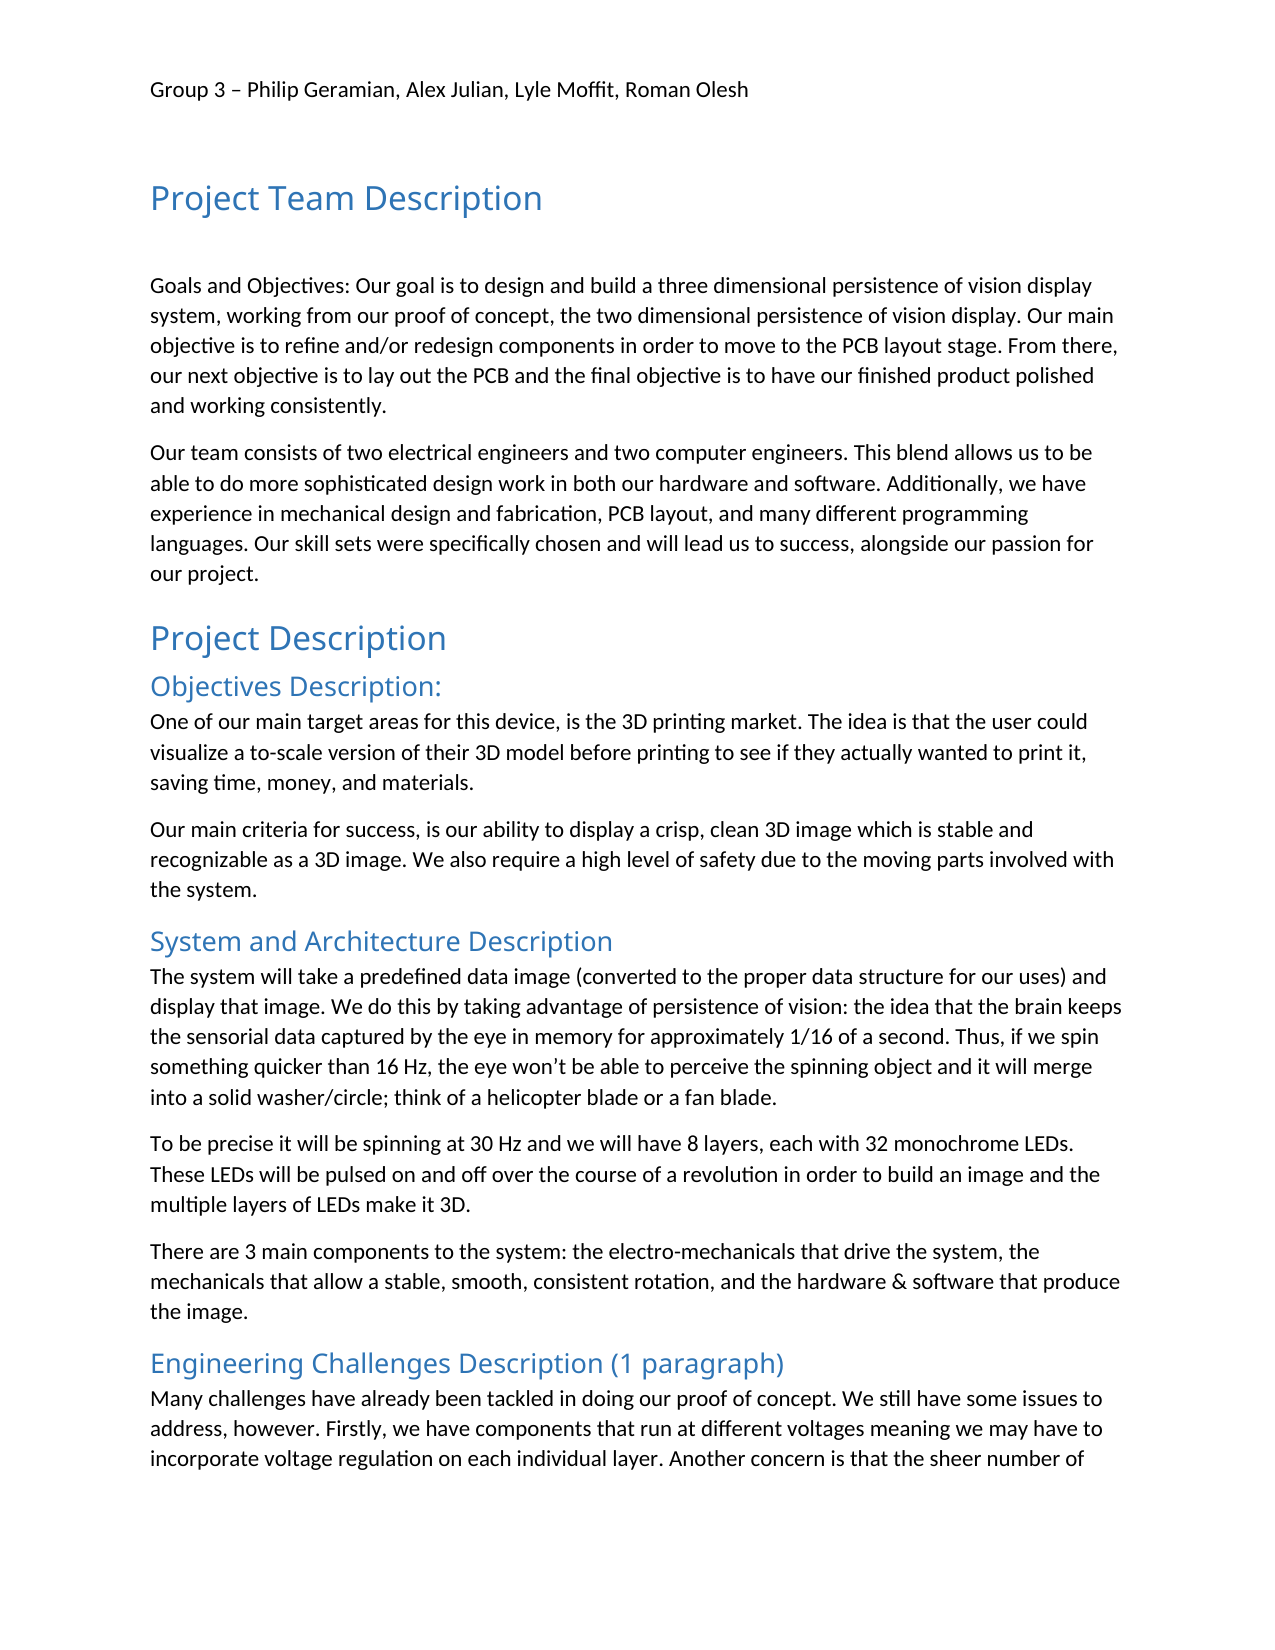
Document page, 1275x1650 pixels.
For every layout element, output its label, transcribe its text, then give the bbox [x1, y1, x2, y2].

subtitle Project Team Description [150, 175, 1125, 220]
subtitle System and Architecture Description [150, 922, 1125, 959]
text To be precise it will be spinning at 30 Hz and we will have 8 layers, each with 32 monochrome LEDs. These LEDs will be pulsed on and off over the course of a revolution in order to build an image and the multiple layers of LEDs make it 3D. [150, 1129, 1125, 1218]
text Our main criteria for success, is our ability to display a crisp, clean 3D image which is stable and recognizable as a 3D image. We also require a high level of safety due to the moving parts involved with the system. [150, 815, 1125, 903]
subtitle Engineering Challenges Description (1 paragraph) [150, 1344, 1125, 1381]
text Our team consists of two electrical engineers and two computer engineers. This blend allows us to be able to do more sophisticated design work in both our hardware and software. Additionally, we have experience in mechanical design and fabrication, PCB layout, and many different programming languages. Our skill sets were specifically chosen and will lead us to success, alongside our passion for our project. [150, 438, 1125, 587]
subtitle Objectives Description: [150, 668, 1125, 704]
subtitle Project Description [150, 614, 1125, 660]
text One of our main target areas for this device, is the 3D printing market. The idea is that the user could visualize a to-scale version of their 3D model before printing to see if they actually wanted to print it, saving time, money, and materials. [150, 707, 1125, 796]
text Goals and Objectives: Our goal is to design and build a three dimensional persistence of vision display system, working from our proof of concept, the two dimensional persistence of vision display. Our main objective is to refine and/or redesign components in order to move to the PCB layout stage. From there, our next objective is to lay out the PCB and the final objective is to have our finished product polished and working consistently. [150, 271, 1125, 420]
text The system will take a predefined data image (converted to the proper data structure for our uses) and display that image. We do this by taking advantage of persistence of vision: the idea that the brain keeps the sensorial data captured by the eye in memory for approximately 1/16 of a second. Thus, if we spin something quicker than 16 Hz, the eye won’t be able to perceive the spinning object and it will merge into a solid washer/circle; think of a helicopter blade or a fan blade. [150, 962, 1125, 1111]
text There are 3 main components to the system: the electro-mechanicals that drive the system, the mechanicals that allow a stable, smooth, consistent rotation, and the hardware & software that produce the image. [150, 1237, 1125, 1325]
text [150, 1384, 1125, 1472]
